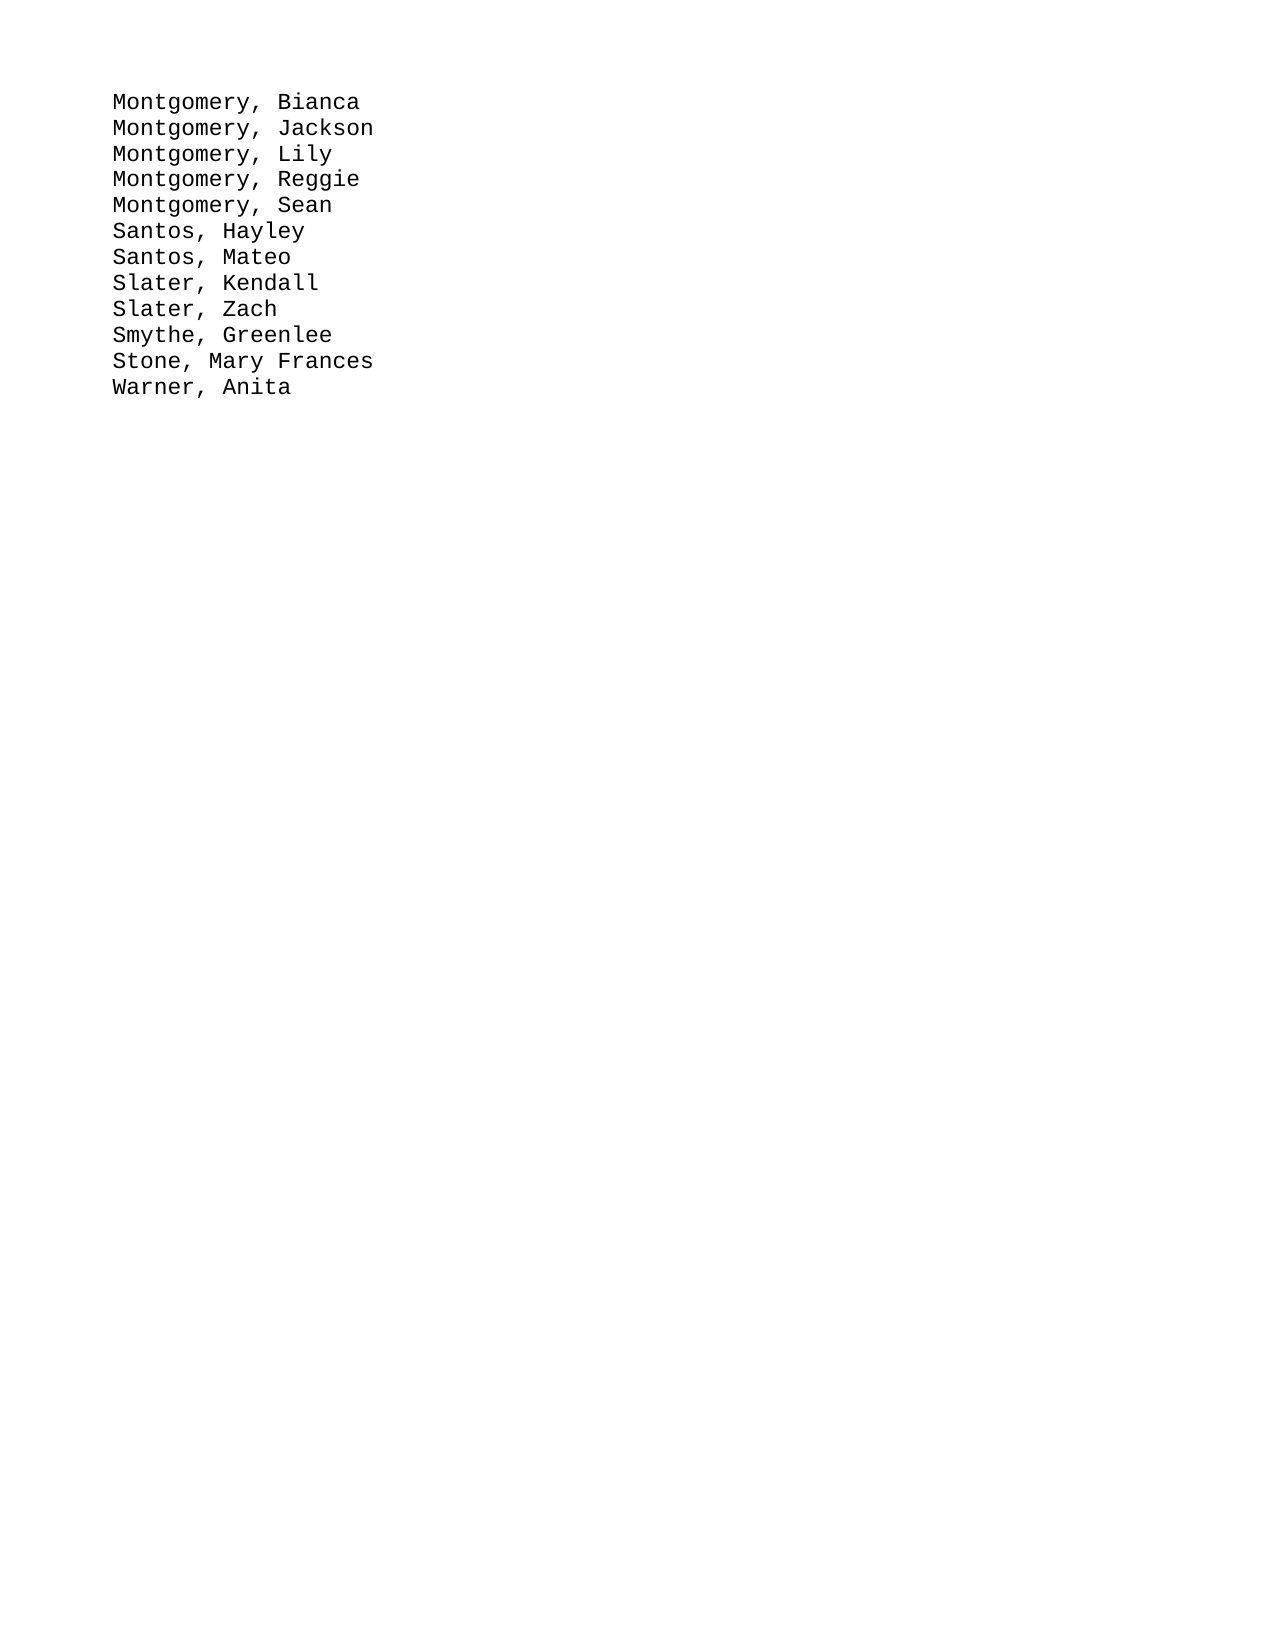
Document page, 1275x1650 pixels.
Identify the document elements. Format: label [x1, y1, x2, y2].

text [112, 90, 1162, 430]
